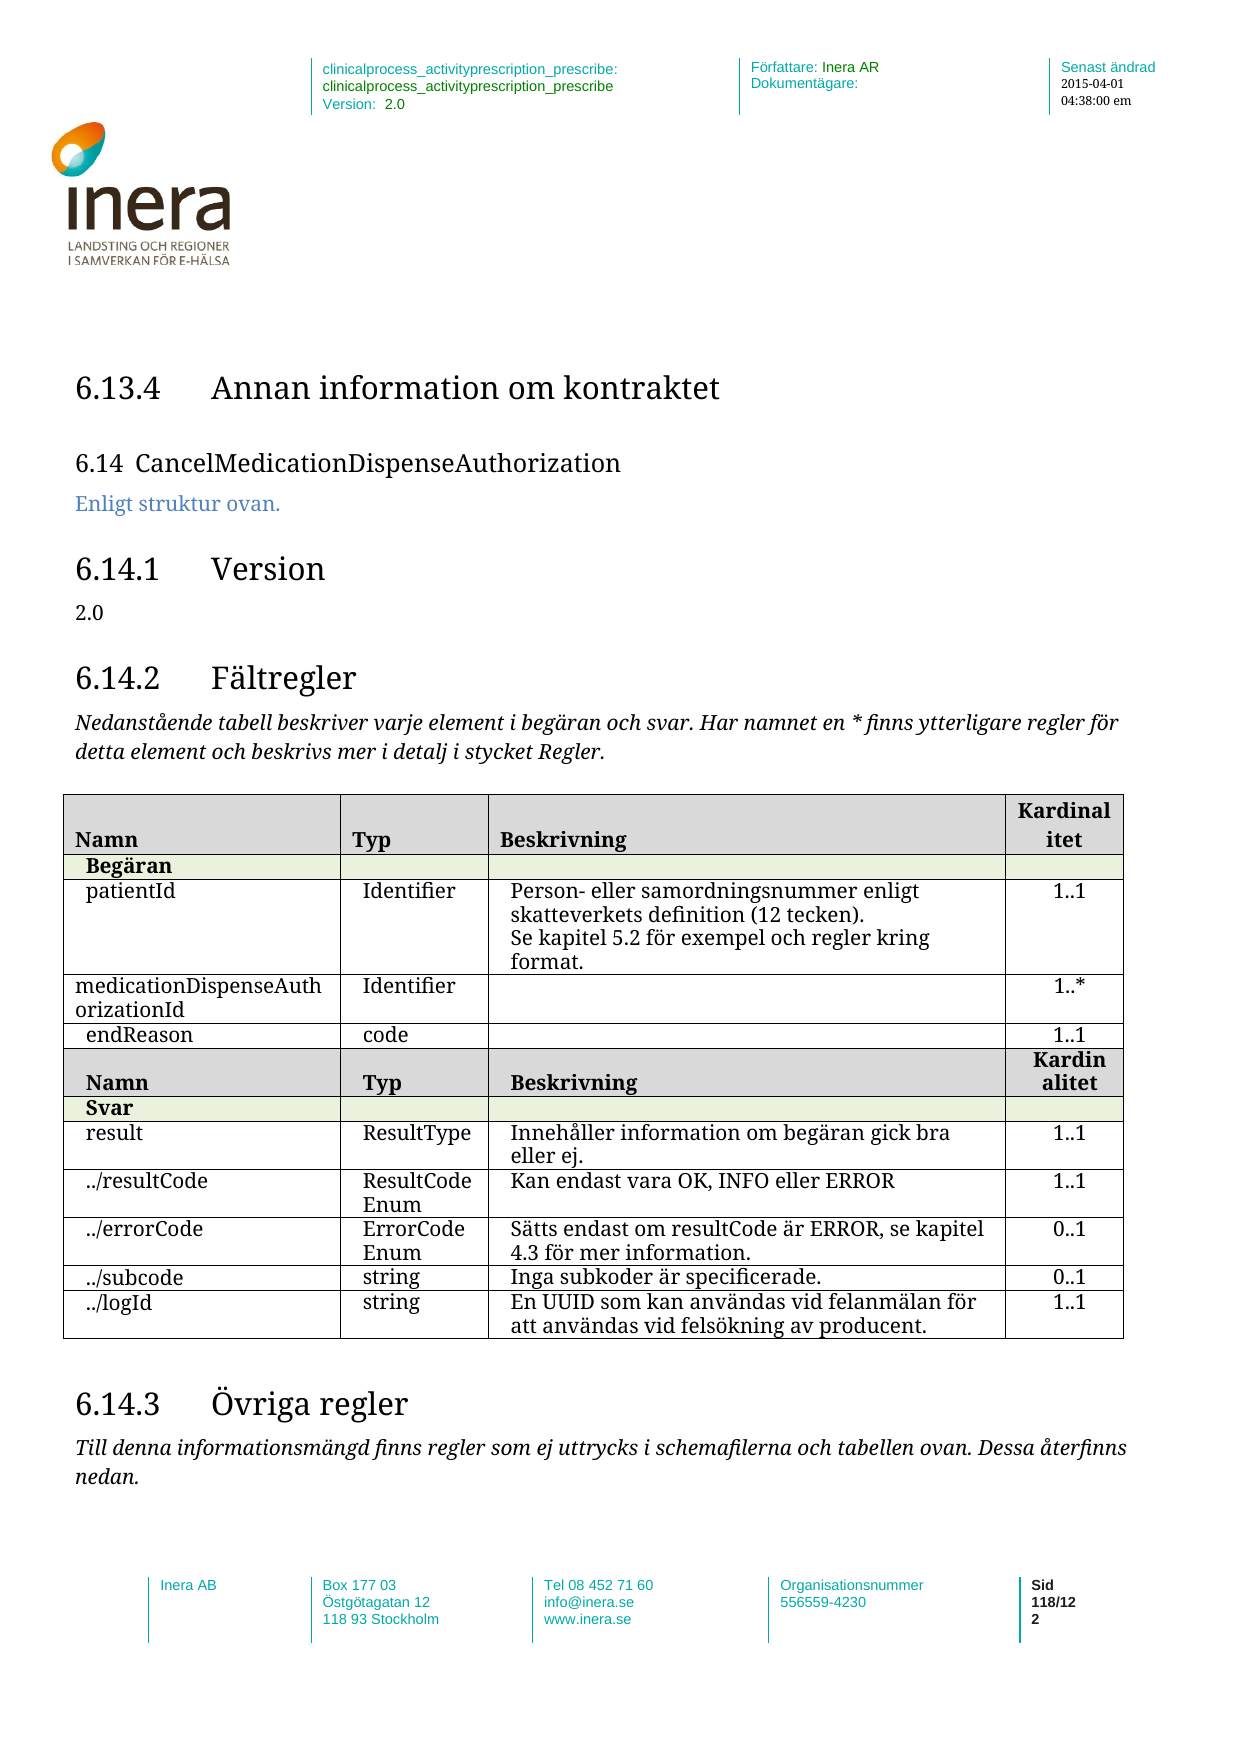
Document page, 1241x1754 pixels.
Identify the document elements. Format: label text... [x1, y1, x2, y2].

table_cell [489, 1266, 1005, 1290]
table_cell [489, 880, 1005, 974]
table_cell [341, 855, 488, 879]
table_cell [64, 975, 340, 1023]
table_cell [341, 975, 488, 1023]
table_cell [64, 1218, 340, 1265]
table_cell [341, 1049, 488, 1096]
text Enligt struktur ovan. [75, 488, 1165, 517]
picture [51, 122, 230, 265]
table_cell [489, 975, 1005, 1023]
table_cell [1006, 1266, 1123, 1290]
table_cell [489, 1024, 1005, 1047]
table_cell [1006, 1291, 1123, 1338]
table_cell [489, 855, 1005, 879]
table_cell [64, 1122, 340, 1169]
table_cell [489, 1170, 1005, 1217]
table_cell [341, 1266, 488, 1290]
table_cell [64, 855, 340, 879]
subtitle Övriga regler [75, 1382, 1165, 1424]
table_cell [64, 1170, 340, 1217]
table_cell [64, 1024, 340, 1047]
subtitle CancelMedicationDispenseAuthorization [75, 446, 1165, 480]
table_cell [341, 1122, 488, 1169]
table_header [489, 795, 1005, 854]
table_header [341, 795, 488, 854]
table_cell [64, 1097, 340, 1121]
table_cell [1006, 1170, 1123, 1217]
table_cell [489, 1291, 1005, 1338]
text 2.0 [75, 598, 1165, 627]
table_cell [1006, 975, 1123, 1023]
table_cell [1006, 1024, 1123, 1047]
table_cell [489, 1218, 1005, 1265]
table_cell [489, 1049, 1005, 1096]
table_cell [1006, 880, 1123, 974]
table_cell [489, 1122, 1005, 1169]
subtitle Fältregler [75, 656, 1165, 698]
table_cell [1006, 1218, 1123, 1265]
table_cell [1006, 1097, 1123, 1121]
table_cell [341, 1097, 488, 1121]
subtitle Version [75, 547, 1165, 589]
subtitle Annan information om kontraktet [75, 366, 1165, 408]
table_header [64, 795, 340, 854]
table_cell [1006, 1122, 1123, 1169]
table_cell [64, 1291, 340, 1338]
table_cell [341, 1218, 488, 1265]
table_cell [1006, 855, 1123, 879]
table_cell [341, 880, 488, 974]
text Till denna informationsmängd finns regler som ej uttrycks i schemafilerna och tabellen ovan. Dessa återfinns nedan. [75, 1432, 1165, 1491]
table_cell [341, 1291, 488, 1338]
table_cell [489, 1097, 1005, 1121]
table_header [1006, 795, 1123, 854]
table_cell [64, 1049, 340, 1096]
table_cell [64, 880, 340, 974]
text Nedanstående tabell beskriver varje element i begäran och svar. Har namnet en * finns ytterligare regler för detta element och beskrivs mer i detalj i stycket Regler. [75, 707, 1165, 765]
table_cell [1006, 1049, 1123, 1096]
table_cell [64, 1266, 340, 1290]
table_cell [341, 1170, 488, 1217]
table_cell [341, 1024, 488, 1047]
